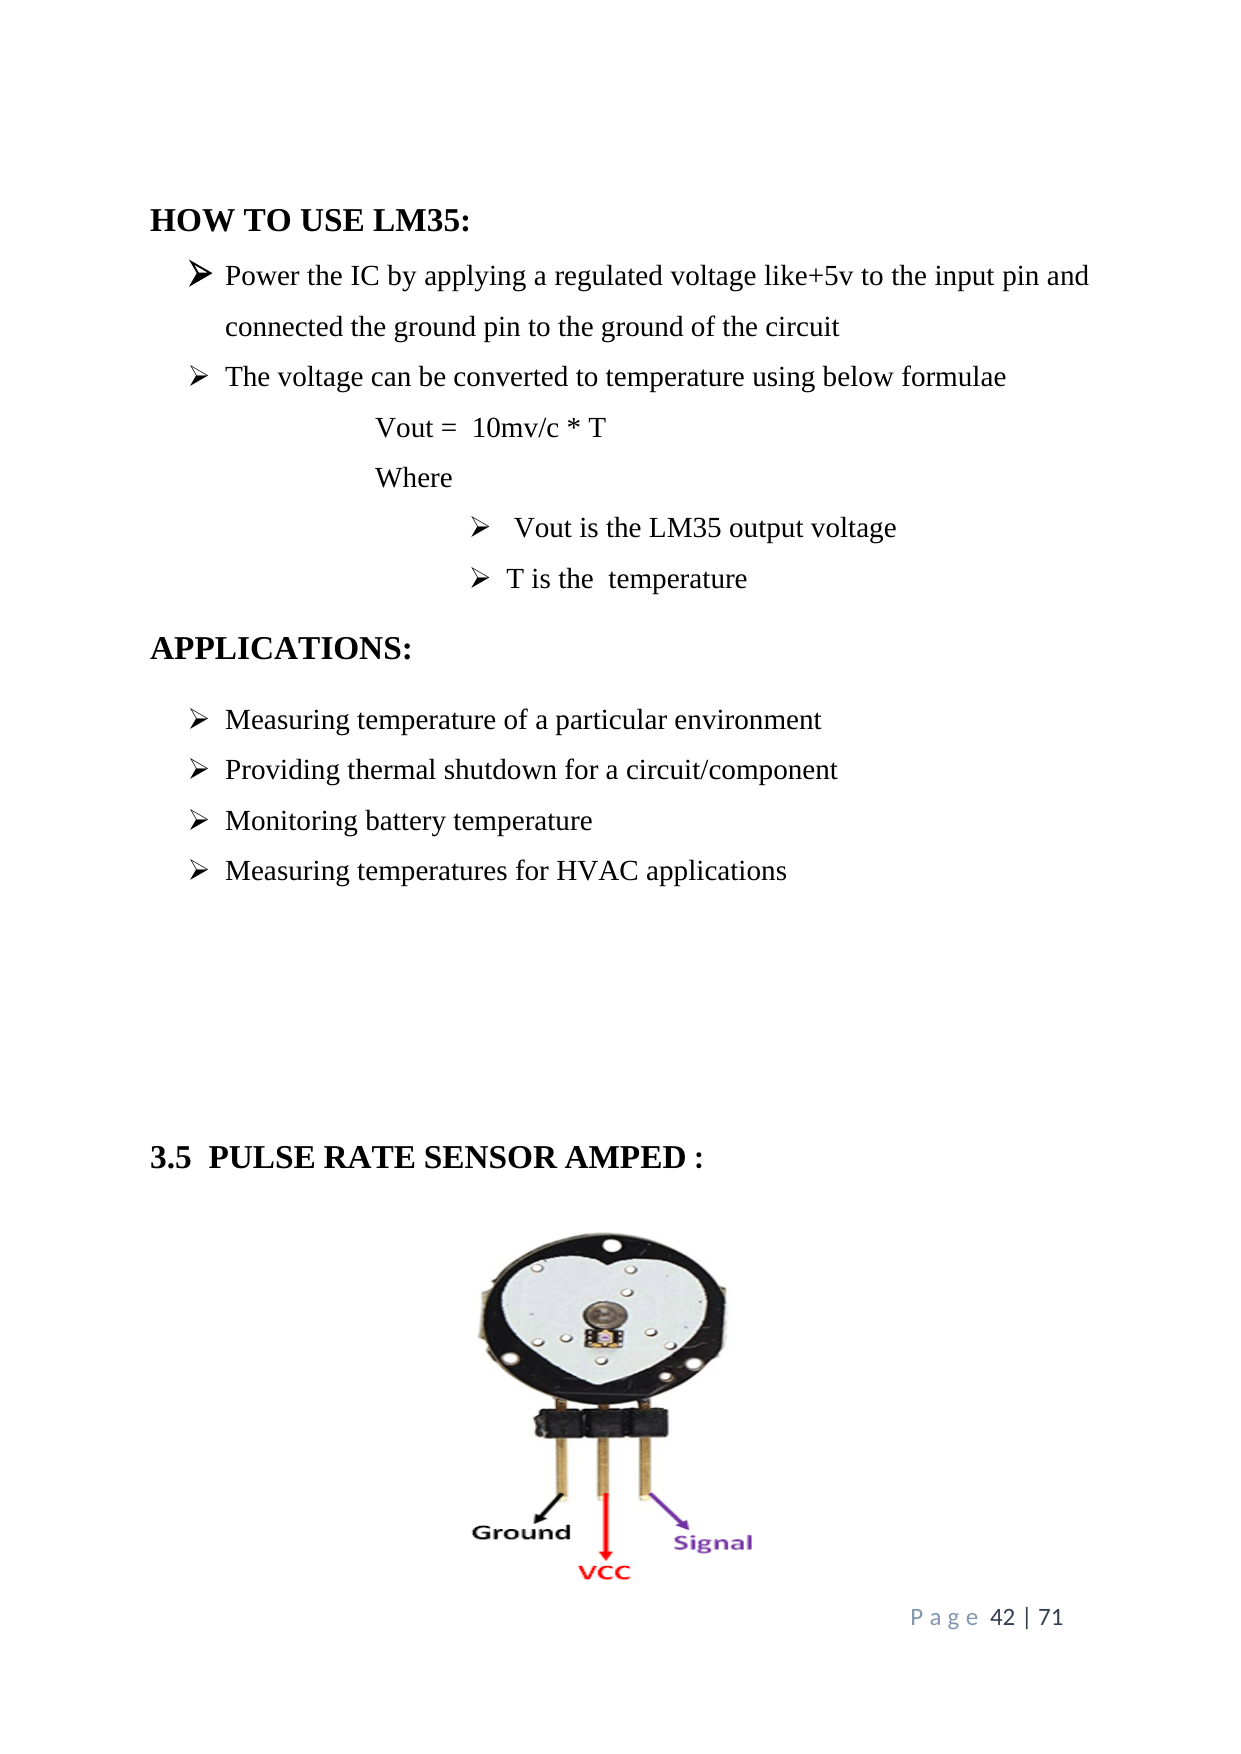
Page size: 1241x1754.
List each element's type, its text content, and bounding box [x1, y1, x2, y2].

list T is the temperature [469, 561, 1090, 594]
list Where [375, 460, 1090, 494]
list HOW TO USE LM35: [150, 200, 1090, 239]
picture [293, 1221, 946, 1604]
list Measuring temperature of a particular environment [187, 702, 1090, 736]
list Vout is the LM35 output voltage [469, 510, 1090, 544]
list Power the IC by applying a regulated voltage like+5v to the input pin and connected the ground pin to the ground of the circuit [187, 258, 1090, 343]
text APPLICATIONS: [150, 628, 1090, 666]
list Measuring temperatures for HVAC applications [187, 853, 1090, 887]
list Monitoring battery temperature [187, 803, 1090, 837]
list Vout = 10mv/c * T [375, 410, 1090, 443]
list Providing thermal shutdown for a circuit/component [187, 752, 1090, 786]
list The voltage can be converted to temperature using below formulae [187, 359, 1090, 393]
text 3.5 PULSE RATE SENSOR AMPED : [150, 1137, 1090, 1177]
